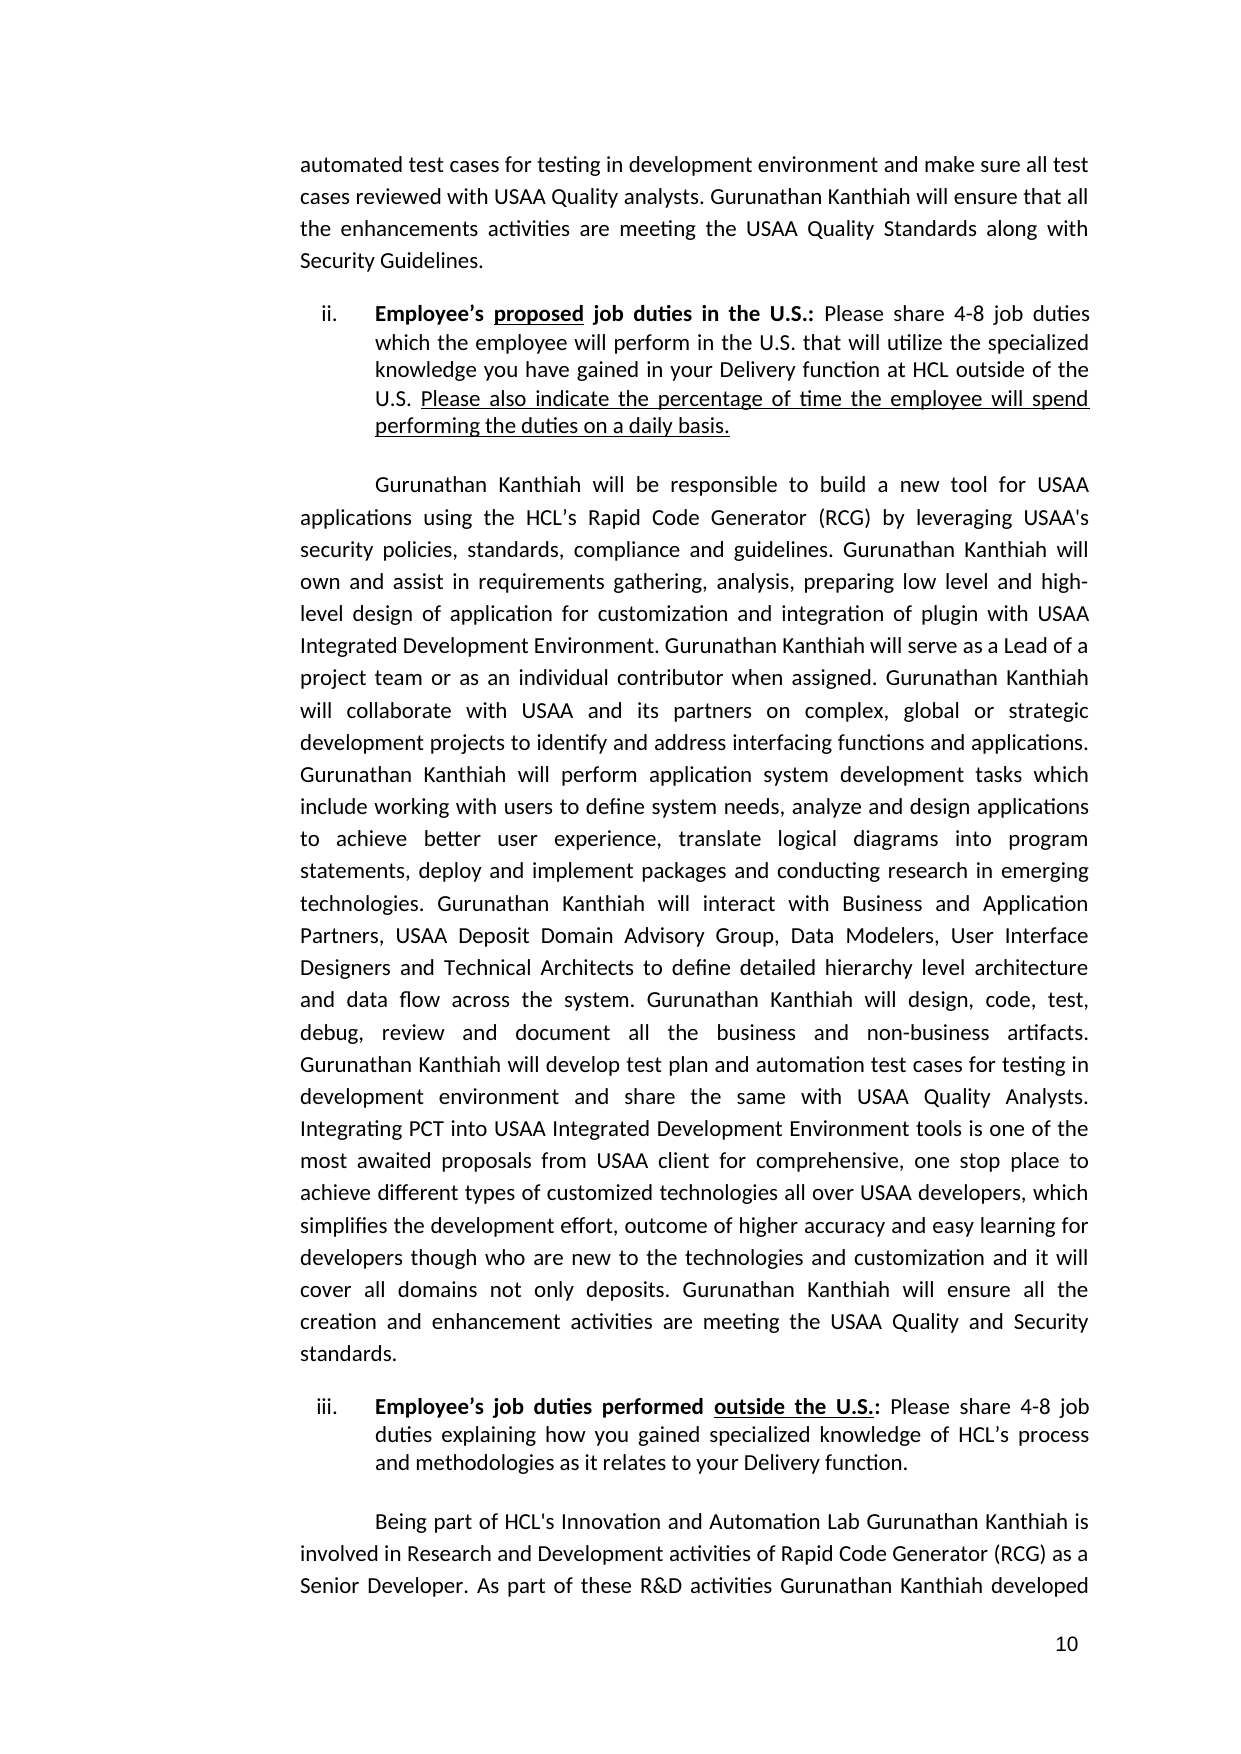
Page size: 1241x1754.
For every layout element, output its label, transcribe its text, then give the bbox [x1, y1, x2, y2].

list Employee’s proposed job duties in the U.S.: Please share 4-8 job duties which the employee will perform in the U.S. that will utilize the specialized knowledge you have gained in your Delivery function at HCL outside of the U.S. Please also indicate the percentage of time the employee will spend performing the duties on a daily basis. [337, 299, 1090, 440]
list Employee’s job duties performed outside the U.S.: Please share 4-8 job duties explaining how you gained specialized knowledge of HCL’s process and methodologies as it relates to your Delivery function. [337, 1392, 1090, 1477]
